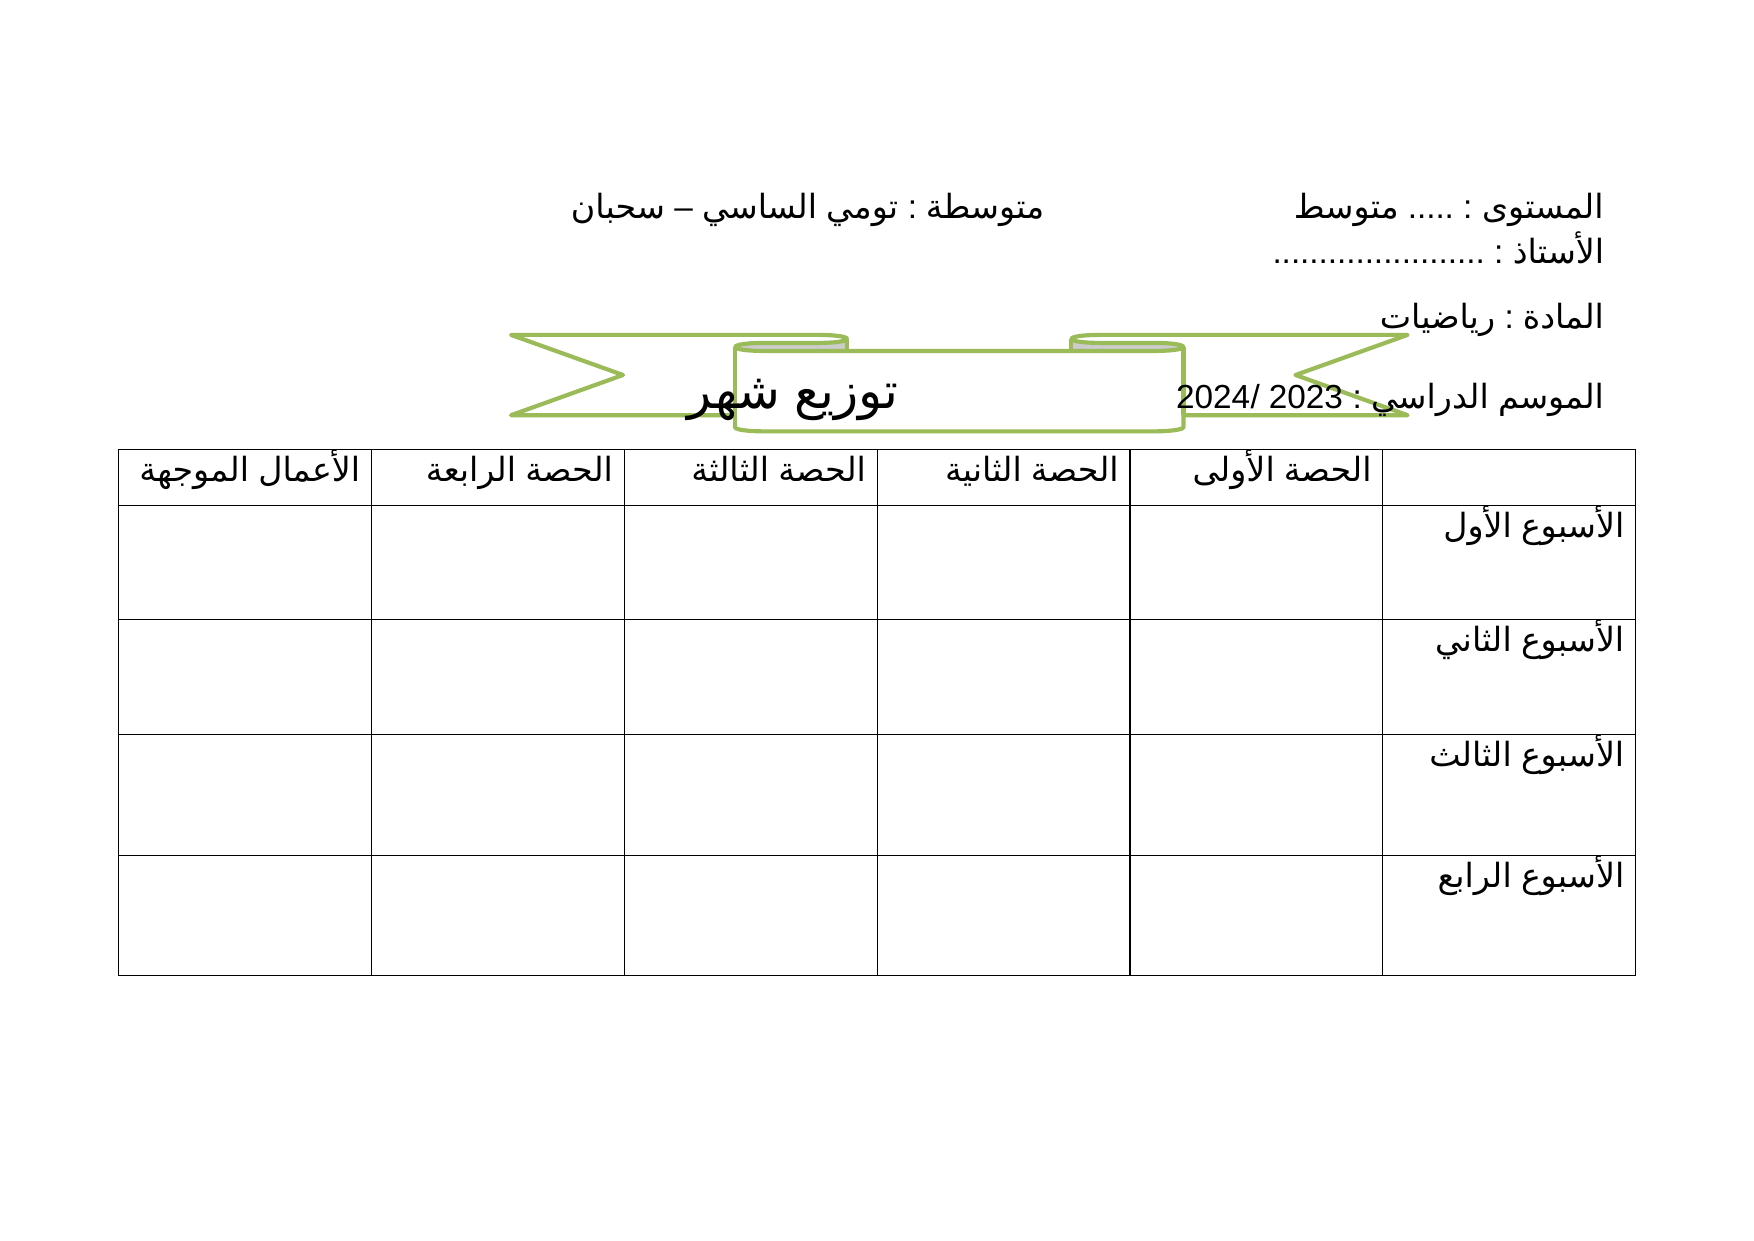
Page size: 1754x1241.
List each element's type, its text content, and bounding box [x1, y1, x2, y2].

table_cell [372, 856, 624, 975]
table_header الحصة الثالثة [625, 450, 877, 505]
table_cell [119, 735, 371, 855]
text المستوى : ..... متوسط متوسطة : تومي الساسي – سحبان الأستاذ : ....................... [150, 187, 1604, 270]
table_cell الأسبوع الثاني [1383, 620, 1635, 734]
table_cell [1131, 735, 1382, 855]
table_cell [1131, 856, 1382, 975]
table_cell [625, 856, 877, 975]
table_cell [372, 506, 624, 619]
table_cell الأسبوع الرابع [1383, 856, 1635, 975]
table_cell [878, 856, 1129, 975]
table_cell [1131, 620, 1382, 734]
table_header الحصة الأولى [1131, 450, 1382, 505]
table_header الأعمال الموجهة [119, 450, 371, 505]
table_cell [625, 735, 877, 855]
table_cell [1131, 506, 1382, 619]
text الموسم الدراسي : 2023 /2024 توزيع شهر [150, 362, 1604, 419]
table_cell [372, 735, 624, 855]
table_cell [878, 620, 1129, 734]
table_cell [119, 506, 371, 619]
table_cell [625, 506, 877, 619]
table_cell الأسبوع الأول [1383, 506, 1635, 619]
table_cell [878, 735, 1129, 855]
table_cell [119, 620, 371, 734]
table_cell [878, 506, 1129, 619]
table_cell [625, 620, 877, 734]
table_header [1383, 450, 1635, 505]
table_header الحصة الثانية [878, 450, 1129, 505]
table_cell [119, 856, 371, 975]
table_cell [372, 620, 624, 734]
table_header الحصة الرابعة [372, 450, 624, 505]
table_cell الأسبوع الثالث [1383, 735, 1635, 855]
text المادة : رياضيات [150, 297, 1604, 335]
